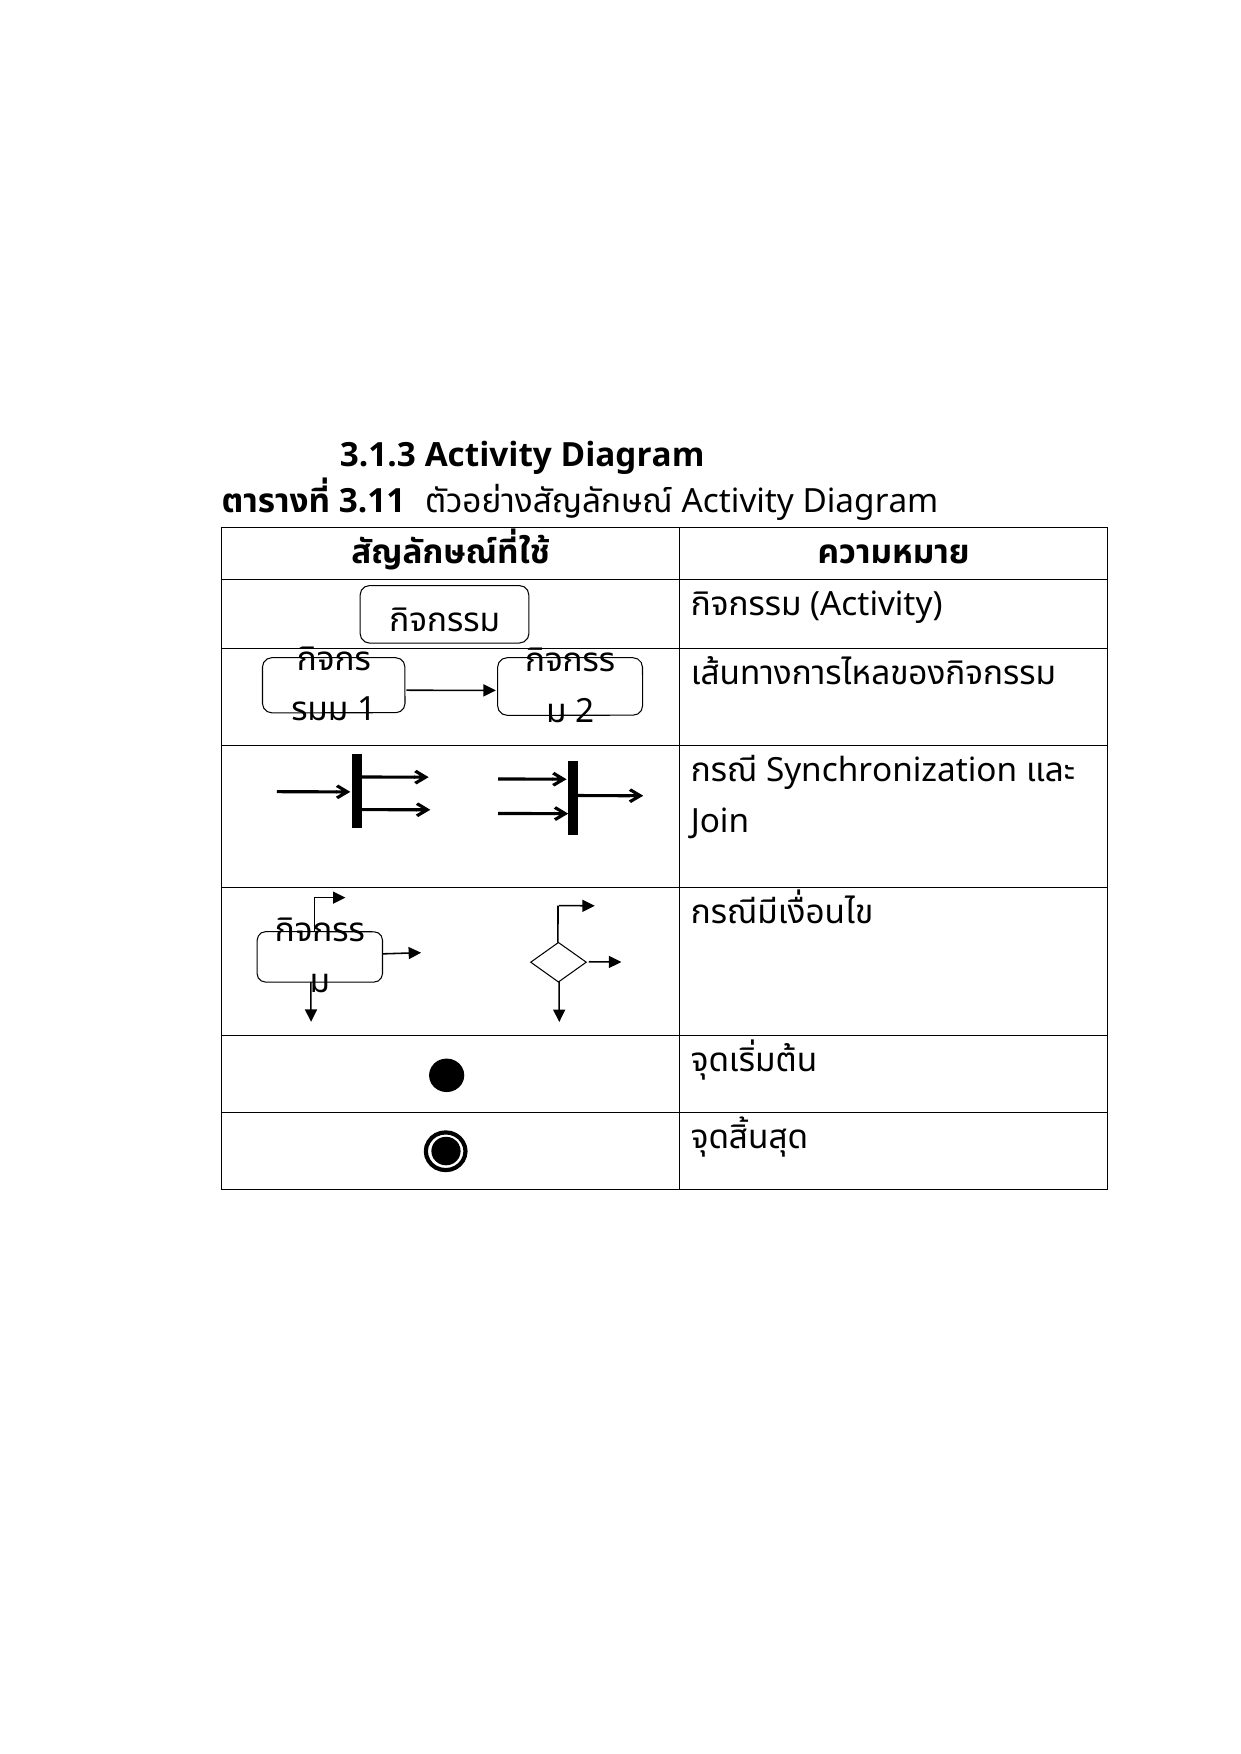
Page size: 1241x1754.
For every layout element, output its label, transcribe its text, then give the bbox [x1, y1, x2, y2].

text ตารางที่ 3.11 ตัวอย่างสัญลักษณ์ Activity Diagram [221, 477, 1090, 527]
table_cell กรณีมีเงื่อนไข [680, 888, 1107, 1035]
table_cell กรณี Synchronization และ Join [680, 746, 1107, 887]
table_cell [222, 1036, 679, 1112]
table_header ความหมาย [680, 528, 1107, 579]
table_cell [222, 888, 679, 1035]
text 3.1.3 Activity Diagram [221, 431, 1090, 477]
table_cell [222, 746, 679, 887]
table_cell กิจกรรม (Activity) [680, 580, 1107, 648]
table_cell เส้นทางการไหลของกิจกรรม [680, 649, 1107, 745]
table_cell [222, 1113, 679, 1189]
table_cell จุดสิ้นสุด [680, 1113, 1107, 1189]
table_cell [222, 580, 679, 648]
table_header สัญลักษณ์ที่ใช้ [222, 528, 679, 579]
table_cell [222, 649, 679, 745]
table_cell จุดเริ่มต้น [680, 1036, 1107, 1112]
